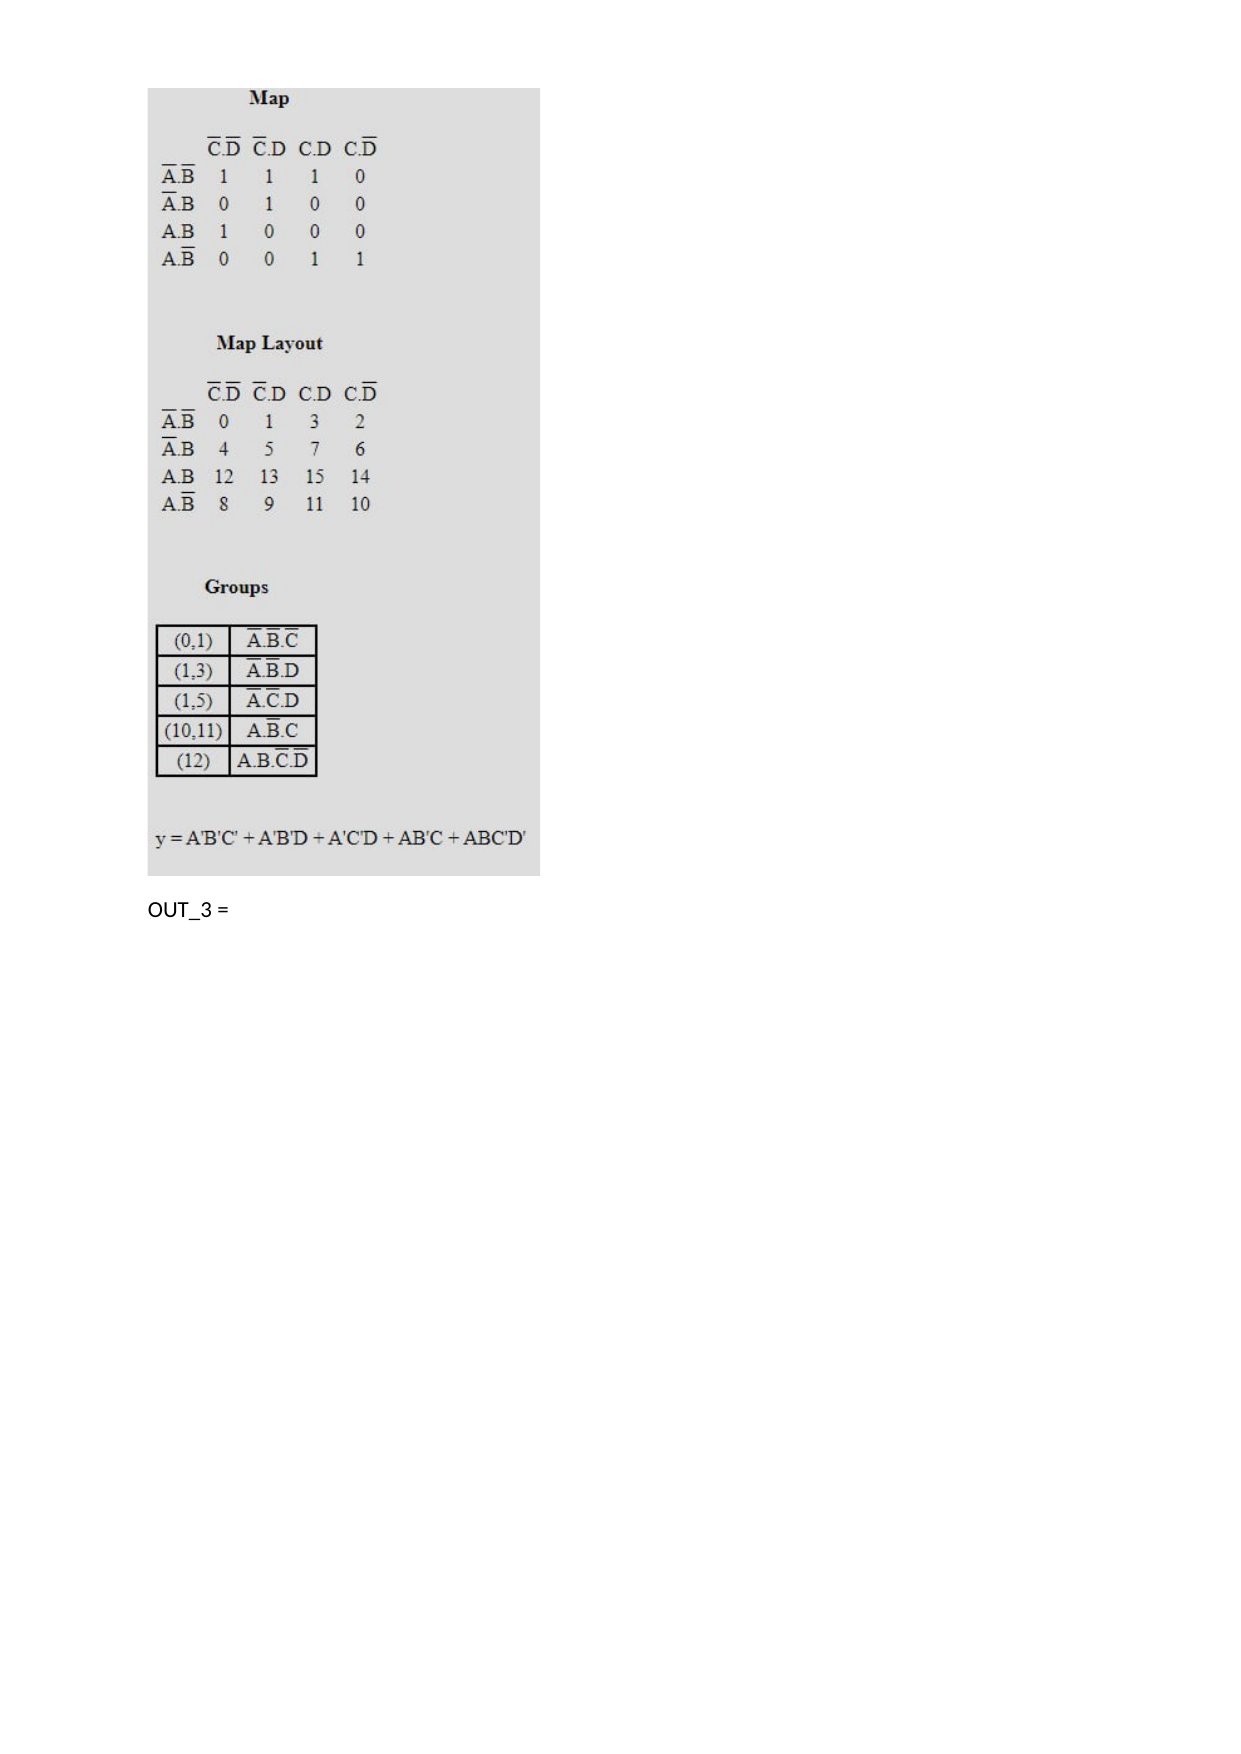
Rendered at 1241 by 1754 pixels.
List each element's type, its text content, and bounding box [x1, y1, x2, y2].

text OUT_3 = [148, 895, 1152, 923]
picture [147, 88, 541, 876]
